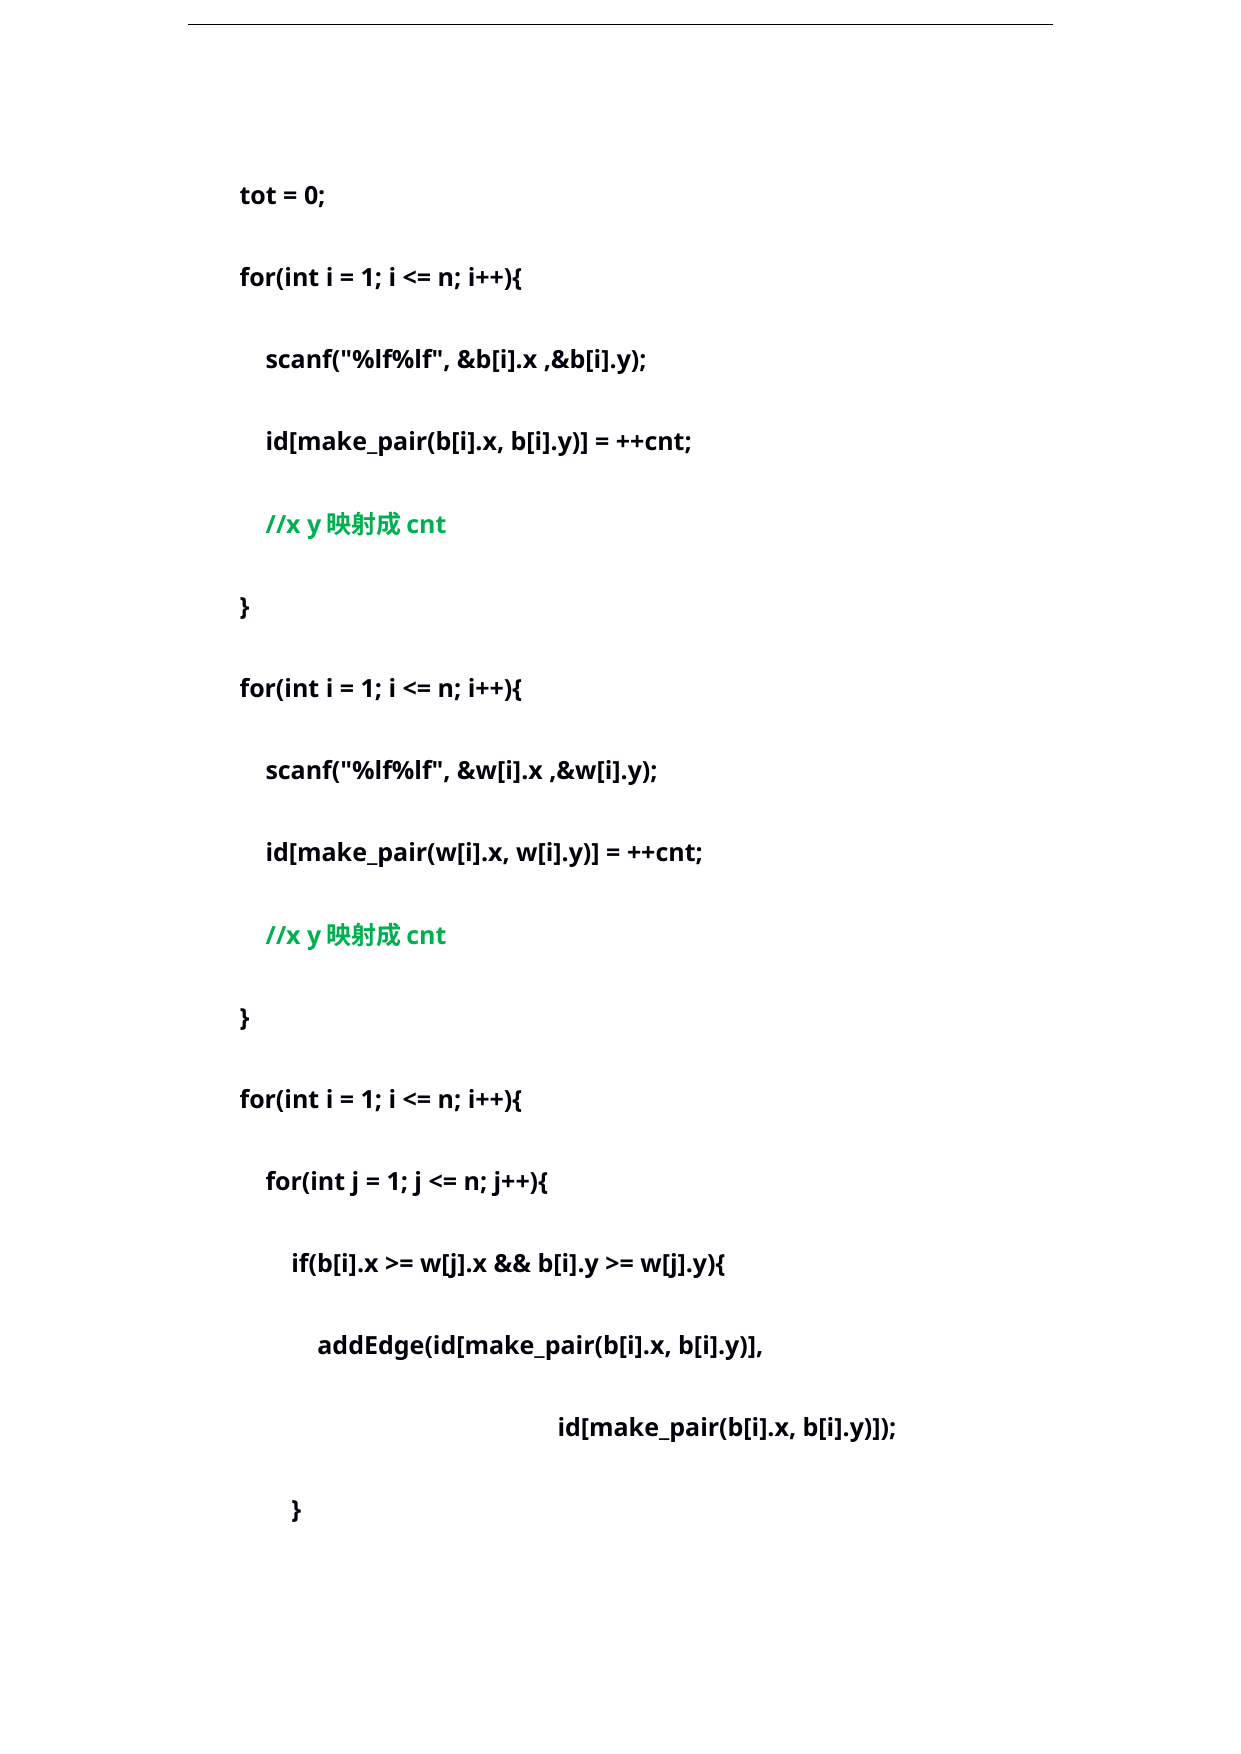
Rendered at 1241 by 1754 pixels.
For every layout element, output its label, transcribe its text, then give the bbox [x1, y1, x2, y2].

text for(int i = 1; i <= n; i++){ [187, 655, 1053, 720]
text id[make_pair(w[i].x, w[i].y)] = ++cnt; [187, 819, 1053, 884]
text tot = 0; [187, 162, 1053, 227]
text id[make_pair(b[i].x, b[i].y)]); [483, 1394, 1053, 1459]
text addEdge(id[make_pair(b[i].x, b[i].y)], [187, 1312, 1053, 1377]
text //x y映射成cnt [187, 490, 1053, 555]
text for(int i = 1; i <= n; i++){ [187, 1066, 1053, 1131]
text } [187, 984, 1053, 1049]
text id[make_pair(b[i].x, b[i].y)] = ++cnt; [187, 408, 1053, 473]
text scanf("%lf%lf", &b[i].x ,&b[i].y); [187, 326, 1053, 391]
text //x y映射成cnt [187, 901, 1053, 966]
text if(b[i].x >= w[j].x && b[i].y >= w[j].y){ [187, 1230, 1053, 1295]
text scanf("%lf%lf", &w[i].x ,&w[i].y); [187, 737, 1053, 802]
text for(int j = 1; j <= n; j++){ [187, 1148, 1053, 1213]
text for(int i = 1; i <= n; i++){ [187, 244, 1053, 309]
text } [187, 573, 1053, 638]
text } [187, 1476, 1053, 1541]
